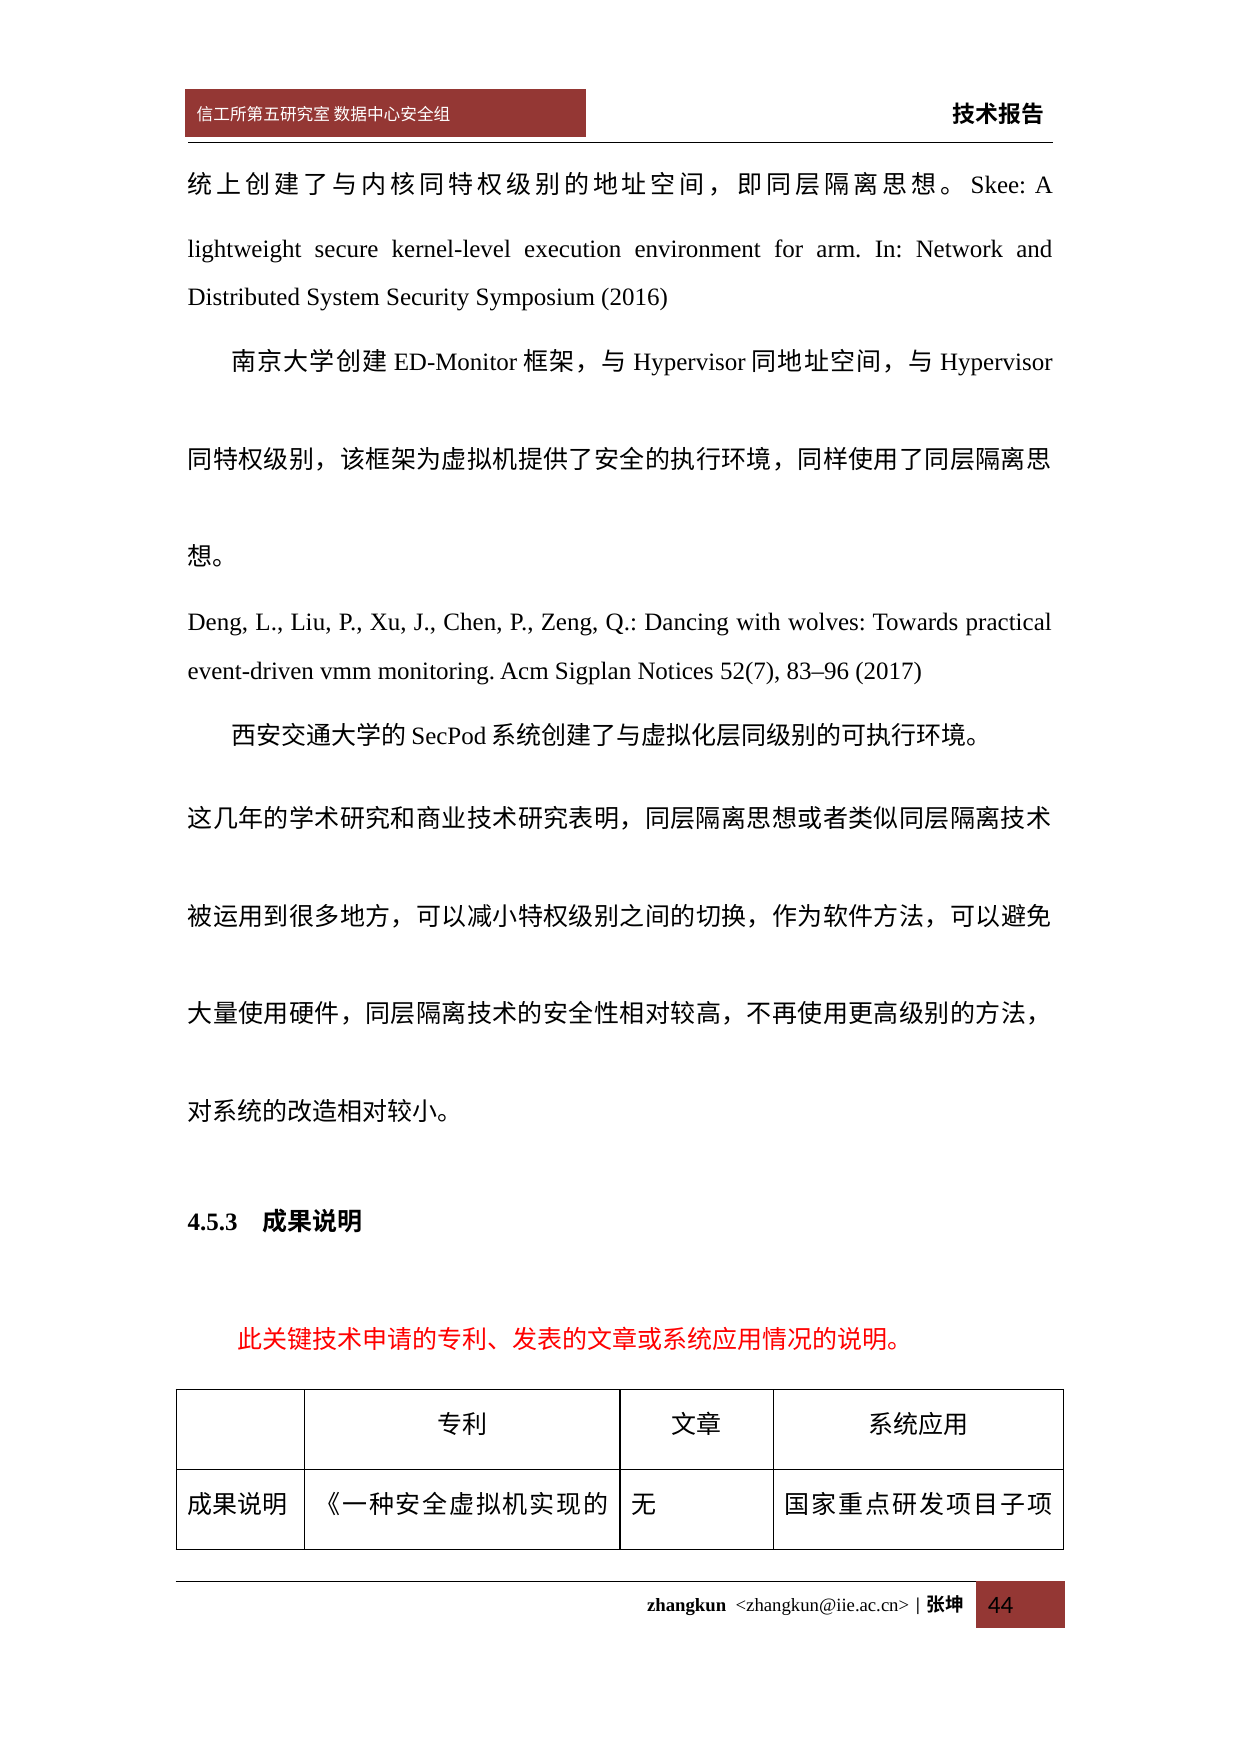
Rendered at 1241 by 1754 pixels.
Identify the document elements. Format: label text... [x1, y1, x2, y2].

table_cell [774, 1470, 1063, 1549]
text 此关键技术申请的专利、发表的文章或系统应用情况的说明。 [187, 1306, 1053, 1371]
text 南京大学创建ED-Monitor框架，与Hypervisor同地址空间，与Hypervisor同特权级别，该框架为虚拟机提供了安全的执行环境，同样使用了同层隔离思想。 [187, 327, 1053, 587]
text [187, 151, 1053, 313]
table_header 专利 [305, 1390, 619, 1469]
table_cell 无 [621, 1470, 773, 1549]
table_header 系统应用 [774, 1390, 1063, 1469]
text 西安交通大学的SecPod系统创建了与虚拟化层同级别的可执行环境。 [187, 701, 1053, 766]
table_cell 成果说明 [177, 1470, 304, 1549]
table_header [177, 1390, 304, 1469]
table_header 文章 [621, 1390, 773, 1469]
table_cell 《一种安全虚拟机实现的方法与装置》 [305, 1470, 619, 1549]
text Deng, L., Liu, P., Xu, J., Chen, P., Zeng, Q.: Dancing with wolves: Towards practical event-driven vmm monitoring. Acm Sigplan Notices 52(7), 83–96 (2017) [187, 606, 1053, 687]
subtitle 成果说明 [187, 1187, 1053, 1252]
text 这几年的学术研究和商业技术研究表明，同层隔离思想或者类似同层隔离技术被运用到很多地方，可以减小特权级别之间的切换，作为软件方法，可以避免大量使用硬件，同层隔离技术的安全性相对较高，不再使用更高级别的方法，对系统的改造相对较小。 [187, 784, 1053, 1142]
